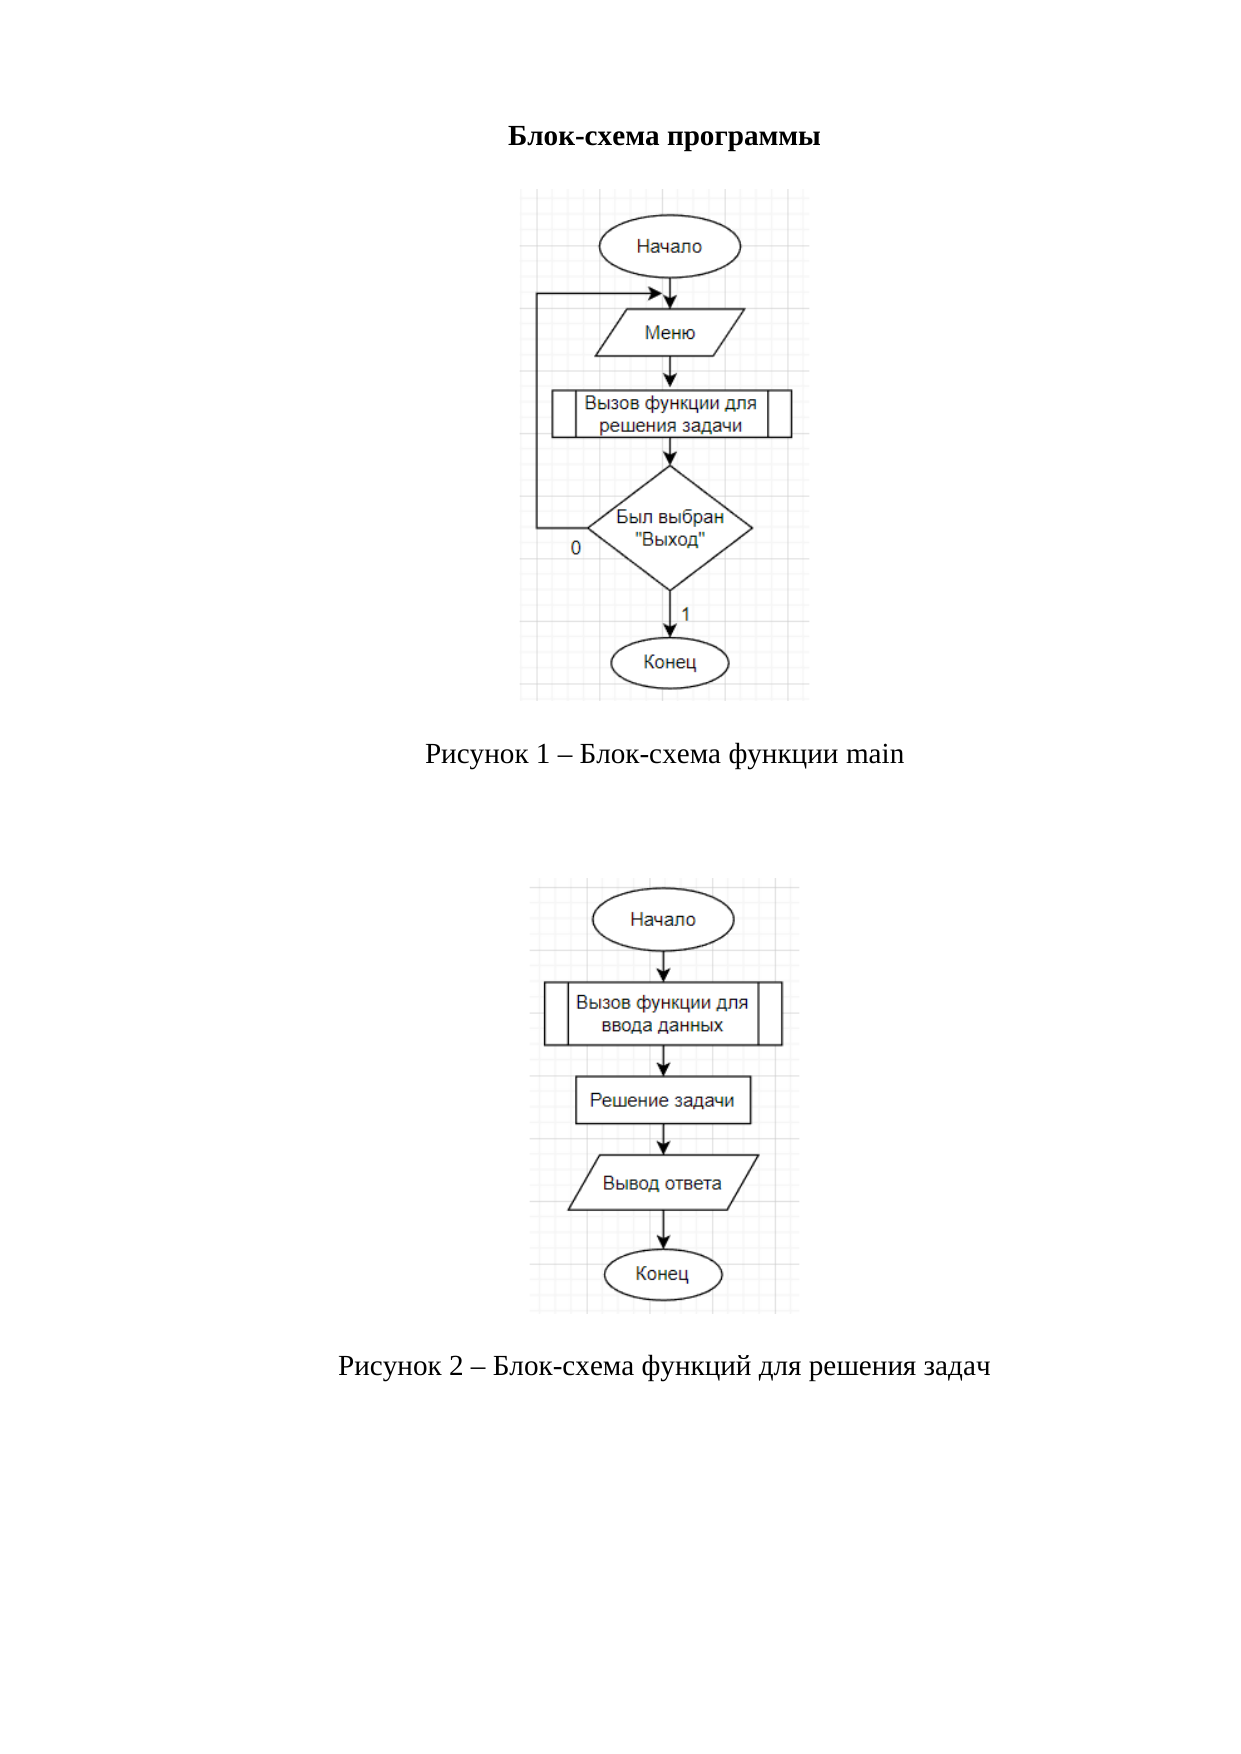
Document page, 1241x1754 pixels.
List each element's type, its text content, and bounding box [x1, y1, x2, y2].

text Блок-схема программы [177, 118, 1152, 152]
picture [529, 878, 800, 1314]
text Рисунок 2 – Блок-схема функций для решения задач [177, 1348, 1152, 1382]
text Рисунок 1 – Блок-схема функции main [177, 736, 1152, 769]
picture [519, 189, 810, 701]
